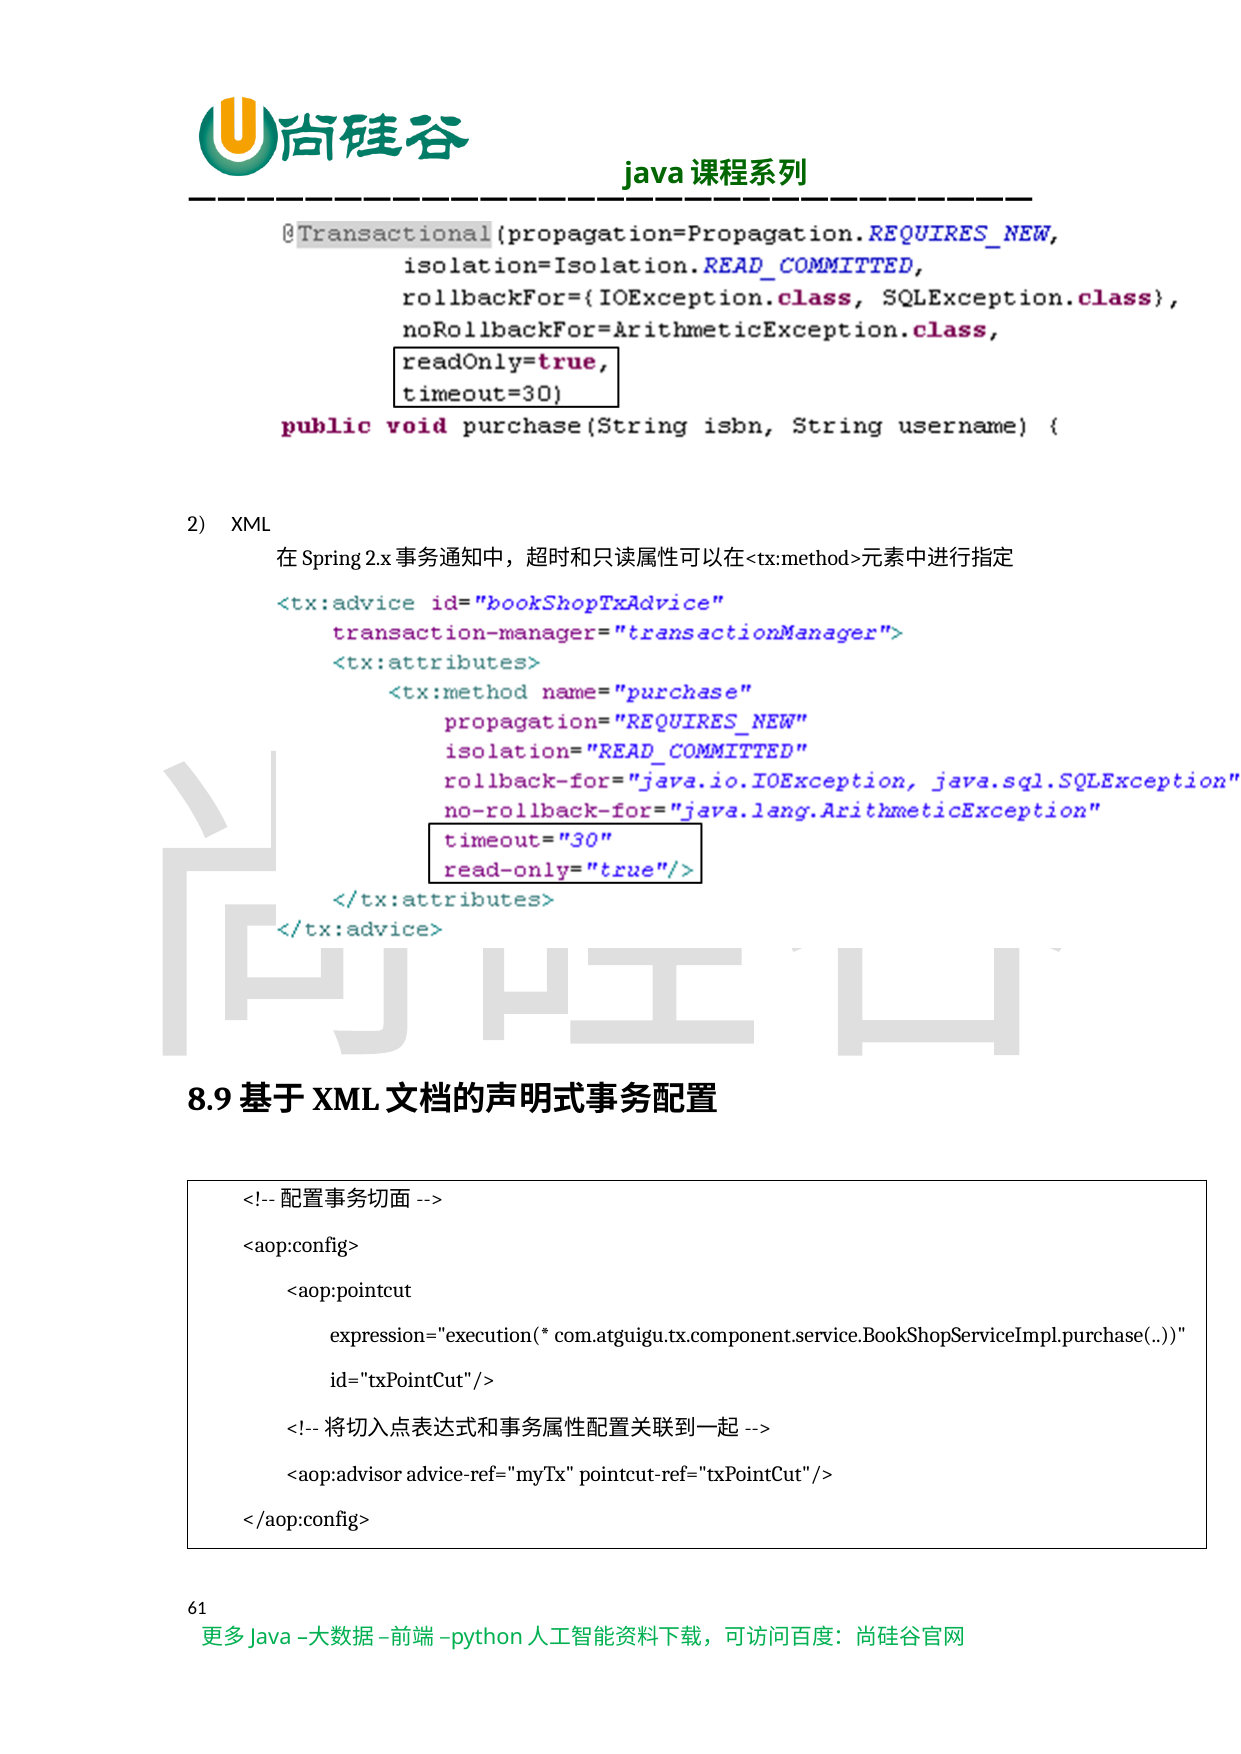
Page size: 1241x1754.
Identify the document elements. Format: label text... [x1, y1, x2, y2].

picture [276, 587, 1241, 948]
picture [276, 221, 1186, 448]
text 在Spring 2.x事务通知中，超时和只读属性可以在<tx:method>元素中进行指定 [276, 539, 1053, 572]
picture [187, 88, 476, 184]
list XML [187, 507, 1053, 539]
subtitle 8.9 基于XML文档的声明式事务配置 [187, 1063, 1053, 1128]
